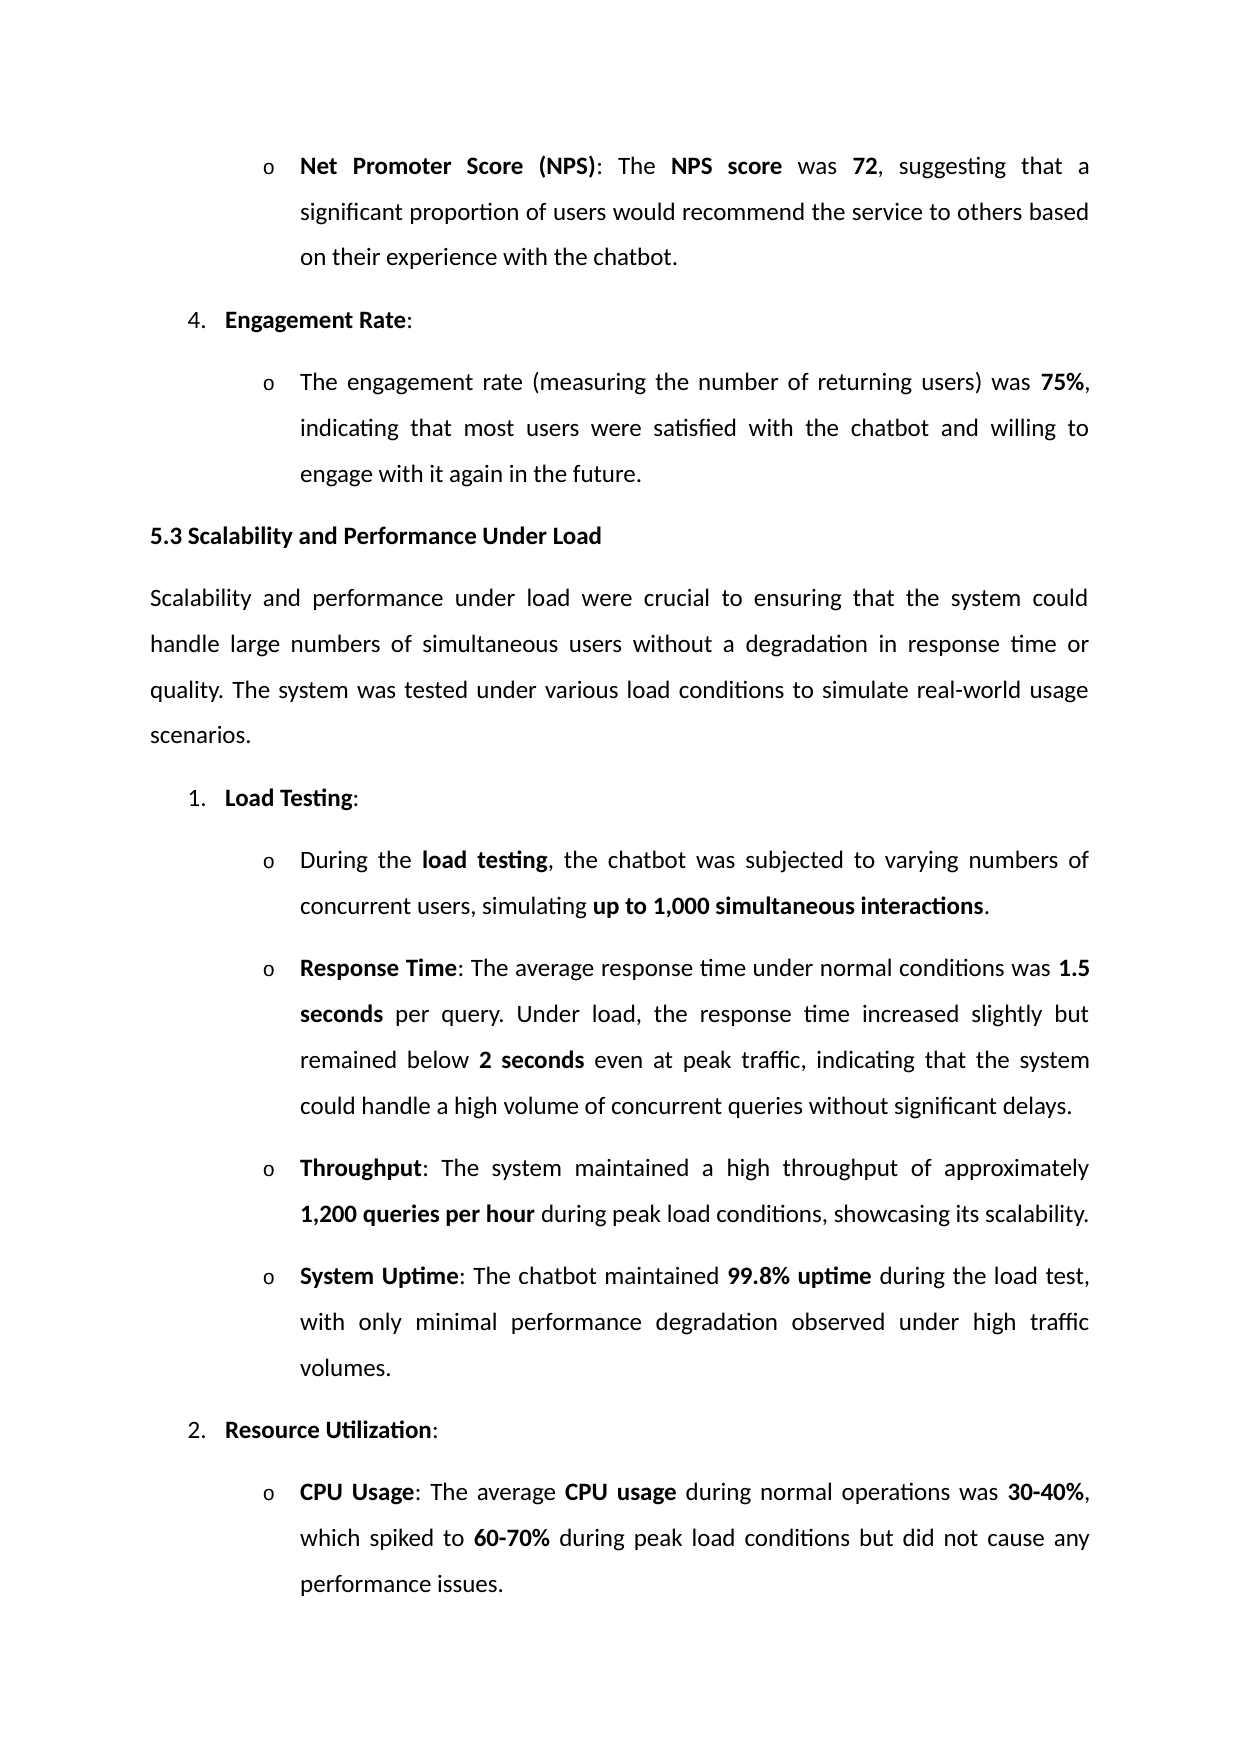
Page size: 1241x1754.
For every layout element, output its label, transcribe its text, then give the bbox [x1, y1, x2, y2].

text Scalability and performance under load were crucial to ensuring that the system could handle large numbers of simultaneous users without a degradation in response time or quality. The system was tested under various load conditions to simulate real-world usage scenarios. [150, 582, 1090, 750]
text 5.3 Scalability and Performance Under Load [150, 520, 1090, 551]
list During the load testing, the chatbot was subjected to varying numbers of concurrent users, simulating up to 1,000 simultaneous interactions. [262, 844, 1090, 921]
list Throughput: The system maintained a high throughput of approximately 1,200 queries per hour during peak load conditions, showcasing its scalability. [262, 1152, 1090, 1228]
list Load Testing: [187, 782, 1090, 813]
list Engagement Rate: [187, 304, 1090, 334]
list Net Promoter Score (NPS): The NPS score was 72, suggesting that a significant proportion of users would recommend the service to others based on their experience with the chatbot. [262, 150, 1090, 272]
list CPU Usage: The average CPU usage during normal operations was 30-40%, which spiked to 60-70% during peak load conditions but did not cause any performance issues. [262, 1477, 1090, 1598]
list System Uptime: The chatbot maintained 99.8% uptime during the load test, with only minimal performance degradation observed under high traffic volumes. [262, 1260, 1090, 1382]
list The engagement rate (measuring the number of returning users) was 75%, indicating that most users were satisfied with the chatbot and willing to engage with it again in the future. [262, 366, 1090, 488]
list Response Time: The average response time under normal conditions was 1.5 seconds per query. Under load, the response time increased slightly but remained below 2 seconds even at peak traffic, indicating that the system could handle a high volume of concurrent queries without significant delays. [262, 953, 1090, 1120]
list Resource Utilization: [187, 1414, 1090, 1445]
